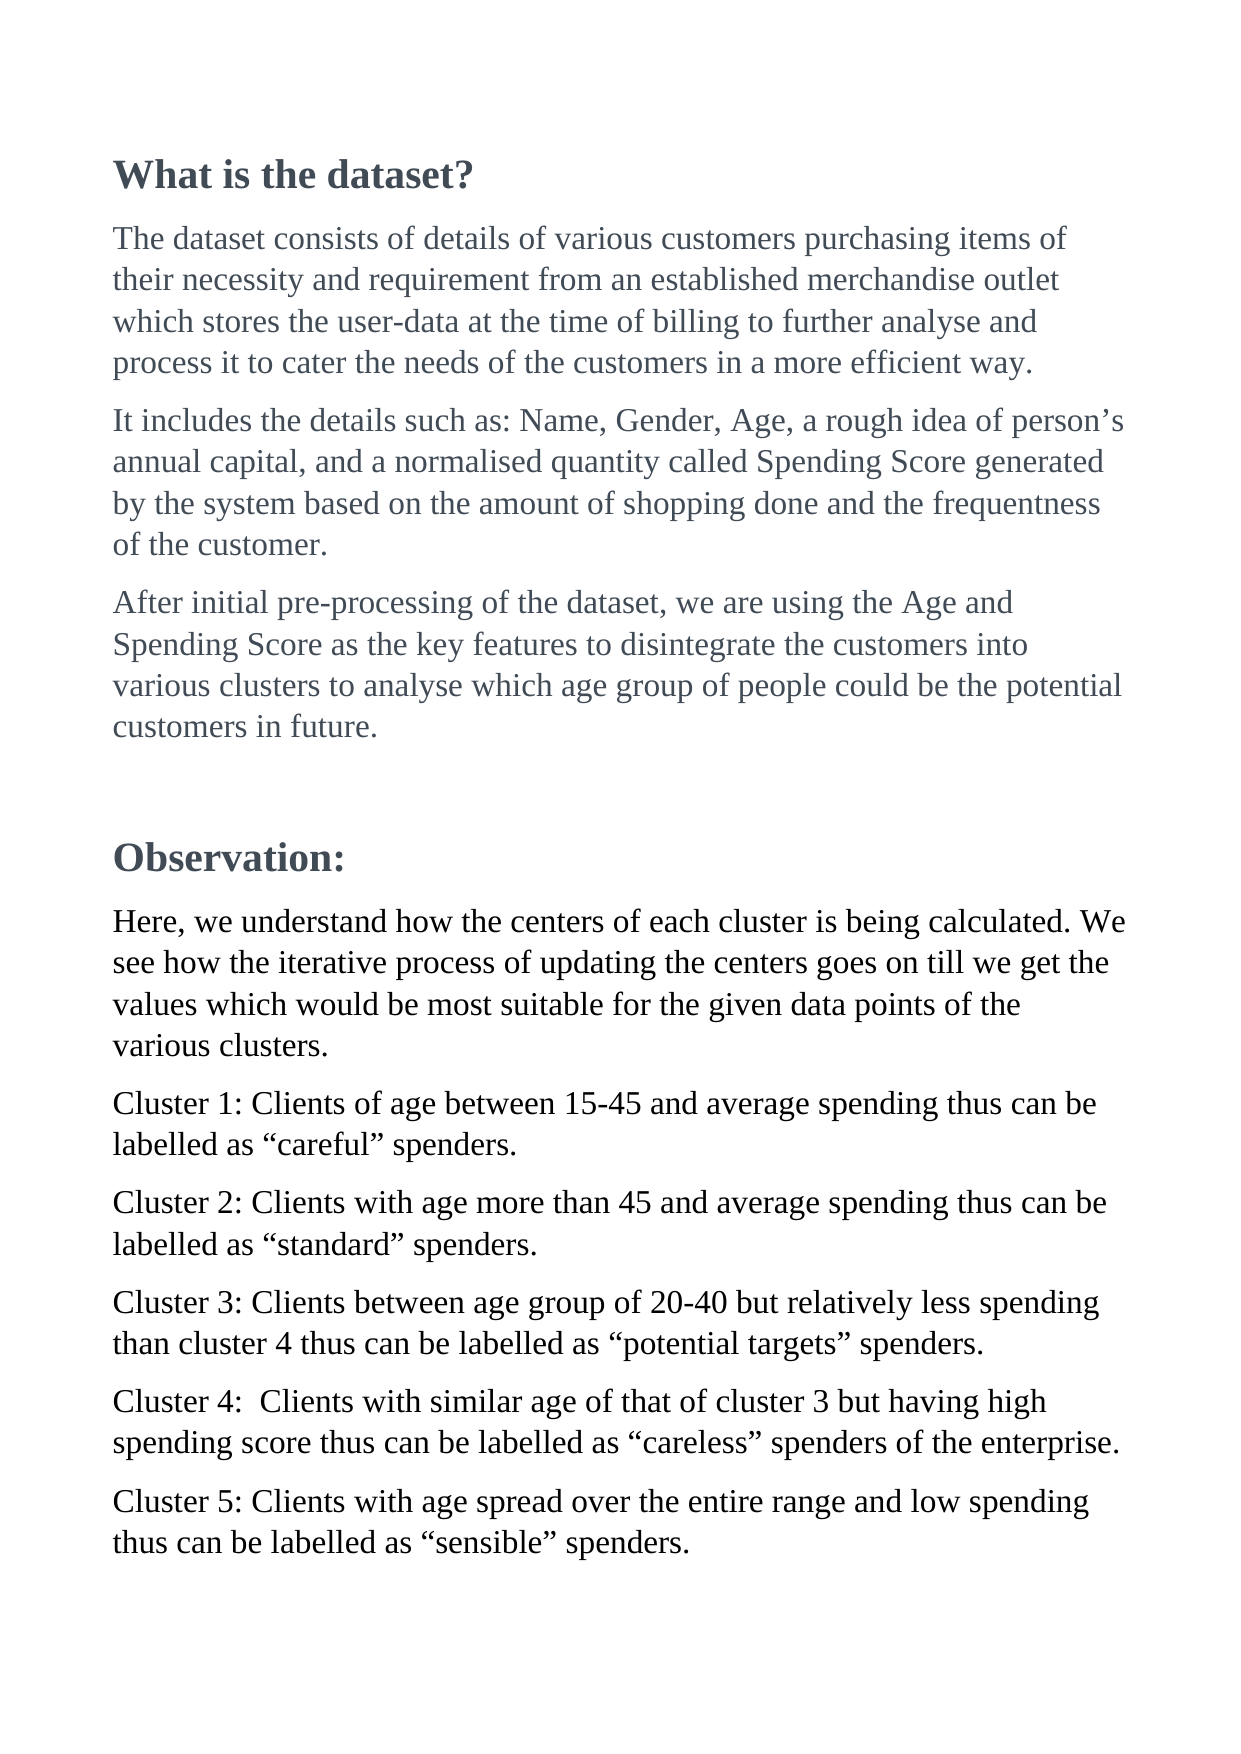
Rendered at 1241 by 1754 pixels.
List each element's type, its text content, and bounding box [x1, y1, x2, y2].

text The dataset consists of details of various customers purchasing items of their necessity and requirement from an established merchandise outlet which stores the user-data at the time of billing to further analyse and process it to cater the needs of the customers in a more efficient way. [112, 218, 1128, 381]
text Observation: [112, 833, 1128, 881]
text After initial pre-processing of the dataset, we are using the Age and Spending Score as the key features to disintegrate the customers into various clusters to analyse which age group of people could be the potential customers in future. [112, 582, 1128, 745]
text Cluster 1: Clients of age between 15-45 and average spending thus can be labelled as “careful” spenders. [112, 1083, 1128, 1163]
text Cluster 4: Clients with similar age of that of cluster 3 but having high spending score thus can be labelled as “careless” spenders of the enterprise. [112, 1381, 1128, 1461]
text Cluster 5: Clients with age spread over the entire range and low spending thus can be labelled as “sensible” spenders. [112, 1481, 1128, 1561]
text Cluster 3: Clients between age group of 20-40 but relatively less spending than cluster 4 thus can be labelled as “potential targets” spenders. [112, 1282, 1128, 1362]
text What is the dataset? [112, 150, 1128, 198]
text Cluster 2: Clients with age more than 45 and average spending thus can be labelled as “standard” spenders. [112, 1183, 1128, 1262]
text Here, we understand how the centers of each cluster is being calculated. We see how the iterative process of updating the centers goes on till we get the values which would be most suitable for the given data points of the various clusters. [112, 901, 1128, 1064]
text It includes the details such as: Name, Gender, Age, a rough idea of person’s annual capital, and a normalised quantity called Spending Score generated by the system based on the amount of shopping done and the frequentness of the customer. [112, 400, 1128, 563]
